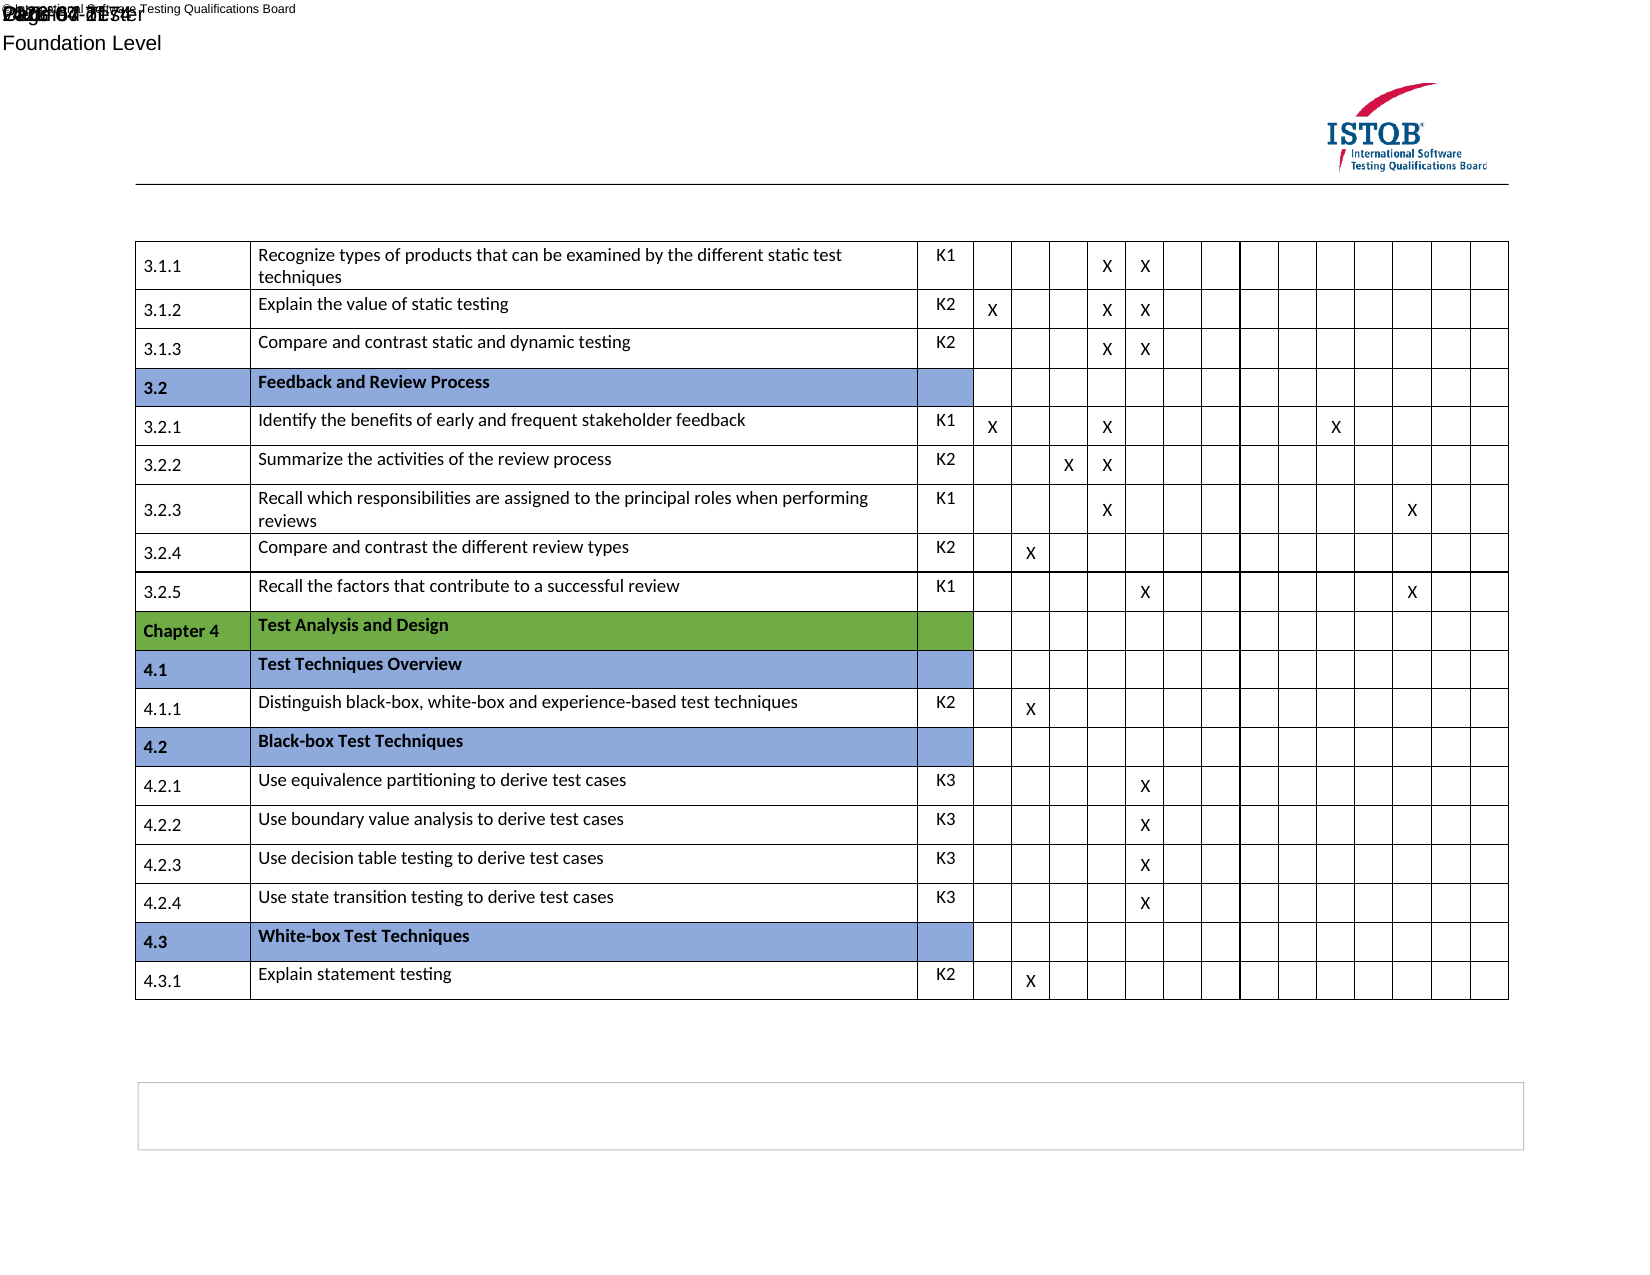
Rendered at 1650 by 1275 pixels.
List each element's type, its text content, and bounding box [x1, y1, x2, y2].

table_cell [1317, 651, 1354, 688]
table_cell [1050, 962, 1087, 999]
table_cell [1012, 407, 1049, 445]
table_cell X [1126, 845, 1163, 883]
table_cell [1241, 573, 1278, 611]
table_cell [1432, 407, 1470, 445]
table_cell [1126, 485, 1163, 533]
table_cell [1164, 534, 1201, 571]
table_cell [1202, 884, 1239, 922]
table_cell [1279, 407, 1316, 445]
table_cell [1012, 651, 1049, 688]
table_cell [1393, 446, 1431, 484]
table_cell [1088, 962, 1125, 999]
table_cell [1471, 485, 1508, 533]
table_cell [1432, 767, 1470, 805]
table_cell [1241, 534, 1278, 571]
table_cell [1088, 806, 1125, 843]
table_cell [1471, 923, 1508, 961]
table_cell [1012, 446, 1049, 484]
table_cell X [974, 407, 1011, 445]
table_cell [1393, 612, 1431, 650]
table_cell 3.2.3 [136, 485, 250, 533]
table_cell [1241, 485, 1278, 533]
table_cell [1050, 329, 1087, 368]
table_cell [1279, 728, 1316, 766]
table_header [1471, 242, 1508, 289]
table_cell [1202, 728, 1239, 766]
table_cell [918, 923, 973, 961]
table_cell [1355, 845, 1392, 883]
table_header K1 [918, 242, 973, 289]
table_cell [1012, 329, 1049, 368]
table_cell X [1088, 446, 1125, 484]
table_cell [1471, 446, 1508, 484]
table_cell [1471, 329, 1508, 368]
table_header Recognize types of products that can be examined by the different static test techniques [251, 242, 917, 289]
table_cell [1202, 689, 1239, 727]
table_cell [1432, 651, 1470, 688]
table_cell 3.2.2 [136, 446, 250, 484]
table_cell [1317, 446, 1354, 484]
table_cell [1241, 612, 1278, 650]
table_cell [974, 446, 1011, 484]
table_cell [1050, 767, 1087, 805]
table_cell 3.1.2 [136, 290, 250, 328]
table_cell [1012, 728, 1049, 766]
table_cell [1279, 573, 1316, 611]
table_cell [1012, 767, 1049, 805]
table_cell [1164, 573, 1201, 611]
table_cell [1088, 534, 1125, 571]
table_cell [1355, 369, 1392, 406]
table_cell [1050, 806, 1087, 843]
table_cell [1241, 369, 1278, 406]
table_cell [1164, 407, 1201, 445]
table_header [1355, 242, 1392, 289]
table_cell 3.2.5 [136, 573, 250, 611]
table_cell [1393, 884, 1431, 922]
table_cell [1471, 369, 1508, 406]
table_cell [1202, 767, 1239, 805]
table_cell Recall which responsibilities are assigned to the principal roles when performing reviews [251, 485, 917, 533]
table_cell X [1126, 329, 1163, 368]
table_cell K1 [918, 573, 973, 611]
table_cell [1088, 573, 1125, 611]
table_cell [1317, 485, 1354, 533]
table_cell X [1317, 407, 1354, 445]
table_cell 4.2.3 [136, 845, 250, 883]
table_cell [1317, 728, 1354, 766]
table_cell [1164, 767, 1201, 805]
table_cell [1126, 369, 1163, 406]
table_cell [1126, 407, 1163, 445]
table_cell [1355, 407, 1392, 445]
table_cell K2 [918, 534, 973, 571]
table_cell [1202, 290, 1239, 328]
table_cell [1432, 290, 1470, 328]
table_cell [1088, 923, 1125, 961]
table_cell [1393, 962, 1431, 999]
table_cell [918, 728, 973, 766]
table_cell [1012, 884, 1049, 922]
table_cell X [1088, 290, 1125, 328]
table_cell [1126, 612, 1163, 650]
table_cell [1164, 369, 1201, 406]
table_cell [1088, 767, 1125, 805]
table_cell [1355, 612, 1392, 650]
table_cell [1012, 845, 1049, 883]
table_header X [1088, 242, 1125, 289]
table_cell Explain statement testing [251, 962, 917, 999]
table_cell [1393, 290, 1431, 328]
table_cell [1126, 962, 1163, 999]
table_cell 3.2.1 [136, 407, 250, 445]
table_cell [1126, 923, 1163, 961]
table_cell [1164, 689, 1201, 727]
table_cell [1126, 728, 1163, 766]
table_cell [1317, 329, 1354, 368]
table_cell [1202, 446, 1239, 484]
table_cell [1050, 884, 1087, 922]
table_cell [1432, 369, 1470, 406]
table_header [1241, 242, 1278, 289]
table_cell K3 [918, 767, 973, 805]
table_cell [918, 651, 973, 688]
table_header [974, 242, 1011, 289]
table_cell [1355, 329, 1392, 368]
table_cell [1050, 923, 1087, 961]
table_cell [1164, 290, 1201, 328]
table_cell [1279, 767, 1316, 805]
table_cell [1164, 884, 1201, 922]
table_cell [1317, 612, 1354, 650]
table_cell Use decision table testing to derive test cases [251, 845, 917, 883]
table_cell [1432, 329, 1470, 368]
table_cell [974, 923, 1011, 961]
table_cell [1355, 806, 1392, 843]
table_cell X [1393, 573, 1431, 611]
table_cell [1164, 485, 1201, 533]
table_cell [1355, 534, 1392, 571]
table_cell [1012, 573, 1049, 611]
table_cell Feedback and Review Process [251, 369, 917, 406]
table_cell K2 [918, 290, 973, 328]
table_cell [1355, 962, 1392, 999]
table_cell [1241, 845, 1278, 883]
table_cell [1012, 612, 1049, 650]
table_cell [974, 329, 1011, 368]
table_cell Summarize the activities of the review process [251, 446, 917, 484]
table_cell [1317, 962, 1354, 999]
table_cell X [1012, 689, 1049, 727]
table_cell [1202, 485, 1239, 533]
table_cell [1471, 767, 1508, 805]
table_cell K1 [918, 407, 973, 445]
table_cell [1202, 573, 1239, 611]
table_cell 3.2 [136, 369, 250, 406]
table_cell [974, 689, 1011, 727]
table_cell [974, 573, 1011, 611]
table_cell Chapter 4 [136, 612, 250, 650]
table_cell [1164, 728, 1201, 766]
table_cell 3.2.4 [136, 534, 250, 571]
table_header [1432, 242, 1470, 289]
table_cell [1050, 534, 1087, 571]
table_cell [1355, 728, 1392, 766]
table_cell [974, 485, 1011, 533]
table_cell [1471, 728, 1508, 766]
table_cell [1202, 612, 1239, 650]
table_header [1202, 242, 1239, 289]
table_cell [1432, 534, 1470, 571]
table_cell [1050, 369, 1087, 406]
table_cell [1050, 573, 1087, 611]
table_cell 4.3.1 [136, 962, 250, 999]
table_cell [974, 884, 1011, 922]
table_header [1050, 242, 1087, 289]
table_header 3.1.1 [136, 242, 250, 289]
table_cell [1126, 534, 1163, 571]
table_cell [974, 806, 1011, 843]
table_cell [1471, 962, 1508, 999]
table_cell [1471, 612, 1508, 650]
table_cell [1241, 728, 1278, 766]
table_cell [1317, 573, 1354, 611]
table_cell [1355, 923, 1392, 961]
table_cell X [1012, 962, 1049, 999]
table_cell [1164, 612, 1201, 650]
table_cell [1355, 689, 1392, 727]
table_cell [1164, 651, 1201, 688]
table_cell Recall the factors that contribute to a successful review [251, 573, 917, 611]
table_cell [1241, 407, 1278, 445]
table_cell X [974, 290, 1011, 328]
table_cell [1164, 845, 1201, 883]
table_cell [1471, 407, 1508, 445]
table_cell [1202, 923, 1239, 961]
table_cell K2 [918, 689, 973, 727]
table_cell [1432, 962, 1470, 999]
table_cell 4.3 [136, 923, 250, 961]
table_cell [974, 845, 1011, 883]
table_cell [1241, 651, 1278, 688]
table_cell [1393, 728, 1431, 766]
table_cell [1050, 651, 1087, 688]
table_cell [1471, 884, 1508, 922]
table_cell [1317, 767, 1354, 805]
table_cell 3.1.3 [136, 329, 250, 368]
table_cell [1202, 962, 1239, 999]
table_cell [1126, 446, 1163, 484]
table_cell [1355, 884, 1392, 922]
table_cell [1012, 806, 1049, 843]
table_cell [1202, 845, 1239, 883]
table_cell [1088, 612, 1125, 650]
table_cell [974, 612, 1011, 650]
table_cell 4.1 [136, 651, 250, 688]
table_cell [1471, 651, 1508, 688]
table_cell [1471, 573, 1508, 611]
table_cell [1432, 845, 1470, 883]
table_cell [1241, 962, 1278, 999]
table_cell Compare and contrast the different review types [251, 534, 917, 571]
table_cell X [1050, 446, 1087, 484]
table_cell [1050, 485, 1087, 533]
table_cell [1050, 612, 1087, 650]
table_cell [1241, 806, 1278, 843]
table_cell [974, 369, 1011, 406]
table_cell [1164, 329, 1201, 368]
table_cell [1279, 369, 1316, 406]
table_cell [1279, 534, 1316, 571]
table_cell [974, 767, 1011, 805]
table_cell [1393, 689, 1431, 727]
table_cell [1050, 290, 1087, 328]
table_cell 4.1.1 [136, 689, 250, 727]
table_cell Distinguish black-box, white-box and experience-based test techniques [251, 689, 917, 727]
table_cell [1241, 884, 1278, 922]
table_cell [1393, 534, 1431, 571]
table_header X [1126, 242, 1163, 289]
table_cell X [1012, 534, 1049, 571]
table_cell [1126, 689, 1163, 727]
table_cell X [1126, 573, 1163, 611]
table_cell X [1088, 329, 1125, 368]
table_cell Use state transition testing to derive test cases [251, 884, 917, 922]
table_cell Test Techniques Overview [251, 651, 917, 688]
table_cell [1279, 923, 1316, 961]
table_cell [1012, 485, 1049, 533]
table_header [1317, 242, 1354, 289]
table_cell [1355, 651, 1392, 688]
table_cell [1164, 962, 1201, 999]
table_cell [1202, 651, 1239, 688]
table_cell [1355, 446, 1392, 484]
table_cell [1241, 767, 1278, 805]
table_cell [974, 728, 1011, 766]
table_cell [1050, 845, 1087, 883]
table_cell X [1393, 485, 1431, 533]
table_cell [1241, 923, 1278, 961]
table_cell [1241, 290, 1278, 328]
table_cell [1393, 923, 1431, 961]
table_cell [1355, 485, 1392, 533]
table_cell [1050, 728, 1087, 766]
table_cell [1432, 806, 1470, 843]
table_cell [1432, 884, 1470, 922]
table_cell [1317, 290, 1354, 328]
table_cell [974, 534, 1011, 571]
table_cell [1279, 845, 1316, 883]
table_cell [1432, 923, 1470, 961]
table_cell [1432, 728, 1470, 766]
table_cell [1202, 369, 1239, 406]
table_cell [1355, 290, 1392, 328]
table_cell Black-box Test Techniques [251, 728, 917, 766]
table_cell [918, 369, 973, 406]
table_cell [1279, 651, 1316, 688]
table_cell Use boundary value analysis to derive test cases [251, 806, 917, 843]
table_cell [1088, 651, 1125, 688]
table_cell [974, 651, 1011, 688]
table_cell [1279, 329, 1316, 368]
table_cell X [1126, 806, 1163, 843]
table_cell White-box Test Techniques [251, 923, 917, 961]
table_cell [1279, 962, 1316, 999]
table_cell [1241, 689, 1278, 727]
table_cell X [1126, 884, 1163, 922]
table_cell Test Analysis and Design [251, 612, 917, 650]
table_cell [1012, 290, 1049, 328]
table_cell [1471, 806, 1508, 843]
table_cell [918, 612, 973, 650]
table_cell [1393, 369, 1431, 406]
table_cell Explain the value of static testing [251, 290, 917, 328]
table_cell [1050, 689, 1087, 727]
table_cell [1317, 884, 1354, 922]
table_cell [1164, 806, 1201, 843]
table_cell [1202, 407, 1239, 445]
table_cell [1202, 329, 1239, 368]
table_cell [1012, 369, 1049, 406]
table_cell X [1088, 485, 1125, 533]
table_cell [1012, 923, 1049, 961]
table_cell [1279, 446, 1316, 484]
table_header [1393, 242, 1431, 289]
table_cell [1355, 767, 1392, 805]
table_cell [1471, 845, 1508, 883]
table_cell 4.2.4 [136, 884, 250, 922]
table_cell [1241, 329, 1278, 368]
table_cell 4.2.1 [136, 767, 250, 805]
table_cell [1317, 923, 1354, 961]
table_cell [1393, 651, 1431, 688]
table_cell X [1126, 767, 1163, 805]
table_cell [1393, 407, 1431, 445]
table_cell [1164, 923, 1201, 961]
table_header [1012, 242, 1049, 289]
table_cell [1164, 446, 1201, 484]
table_cell [1088, 728, 1125, 766]
table_cell [1279, 884, 1316, 922]
table_cell K3 [918, 806, 973, 843]
table_cell X [1088, 407, 1125, 445]
table_cell [1393, 845, 1431, 883]
table_cell Identify the benefits of early and frequent stakeholder feedback [251, 407, 917, 445]
table_cell [1202, 806, 1239, 843]
table_cell Use equivalence partitioning to derive test cases [251, 767, 917, 805]
table_cell [1050, 407, 1087, 445]
table_cell [1279, 612, 1316, 650]
table_header [1279, 242, 1316, 289]
table_cell K1 [918, 485, 973, 533]
table_cell [1088, 689, 1125, 727]
table_cell Compare and contrast static and dynamic testing [251, 329, 917, 368]
table_cell [1279, 290, 1316, 328]
table_cell [1241, 446, 1278, 484]
table_cell [1355, 573, 1392, 611]
table_cell [1317, 845, 1354, 883]
table_cell [1393, 329, 1431, 368]
table_cell K2 [918, 329, 973, 368]
table_cell [1432, 612, 1470, 650]
table_cell [1088, 884, 1125, 922]
table_cell [1317, 369, 1354, 406]
table_header [1164, 242, 1201, 289]
table_cell [1393, 806, 1431, 843]
table_cell 4.2 [136, 728, 250, 766]
table_cell [1471, 689, 1508, 727]
picture [1327, 83, 1487, 174]
table_cell K3 [918, 845, 973, 883]
table_cell 4.2.2 [136, 806, 250, 843]
table_cell [1317, 689, 1354, 727]
table_cell K3 [918, 884, 973, 922]
table_cell K2 [918, 446, 973, 484]
table_cell [1088, 845, 1125, 883]
table_cell [1088, 369, 1125, 406]
table_cell [1279, 806, 1316, 843]
table_cell [1279, 689, 1316, 727]
table_cell [1317, 534, 1354, 571]
table_cell [1432, 446, 1470, 484]
table_cell [1279, 485, 1316, 533]
table_cell [1432, 689, 1470, 727]
table_cell [1202, 534, 1239, 571]
table_cell [1126, 651, 1163, 688]
table_cell [1317, 806, 1354, 843]
table_cell [1471, 534, 1508, 571]
table_cell K2 [918, 962, 973, 999]
table_cell [1393, 767, 1431, 805]
table_cell [1432, 485, 1470, 533]
table_cell [974, 962, 1011, 999]
table_cell X [1126, 290, 1163, 328]
table_cell [1471, 290, 1508, 328]
table_cell [1432, 573, 1470, 611]
